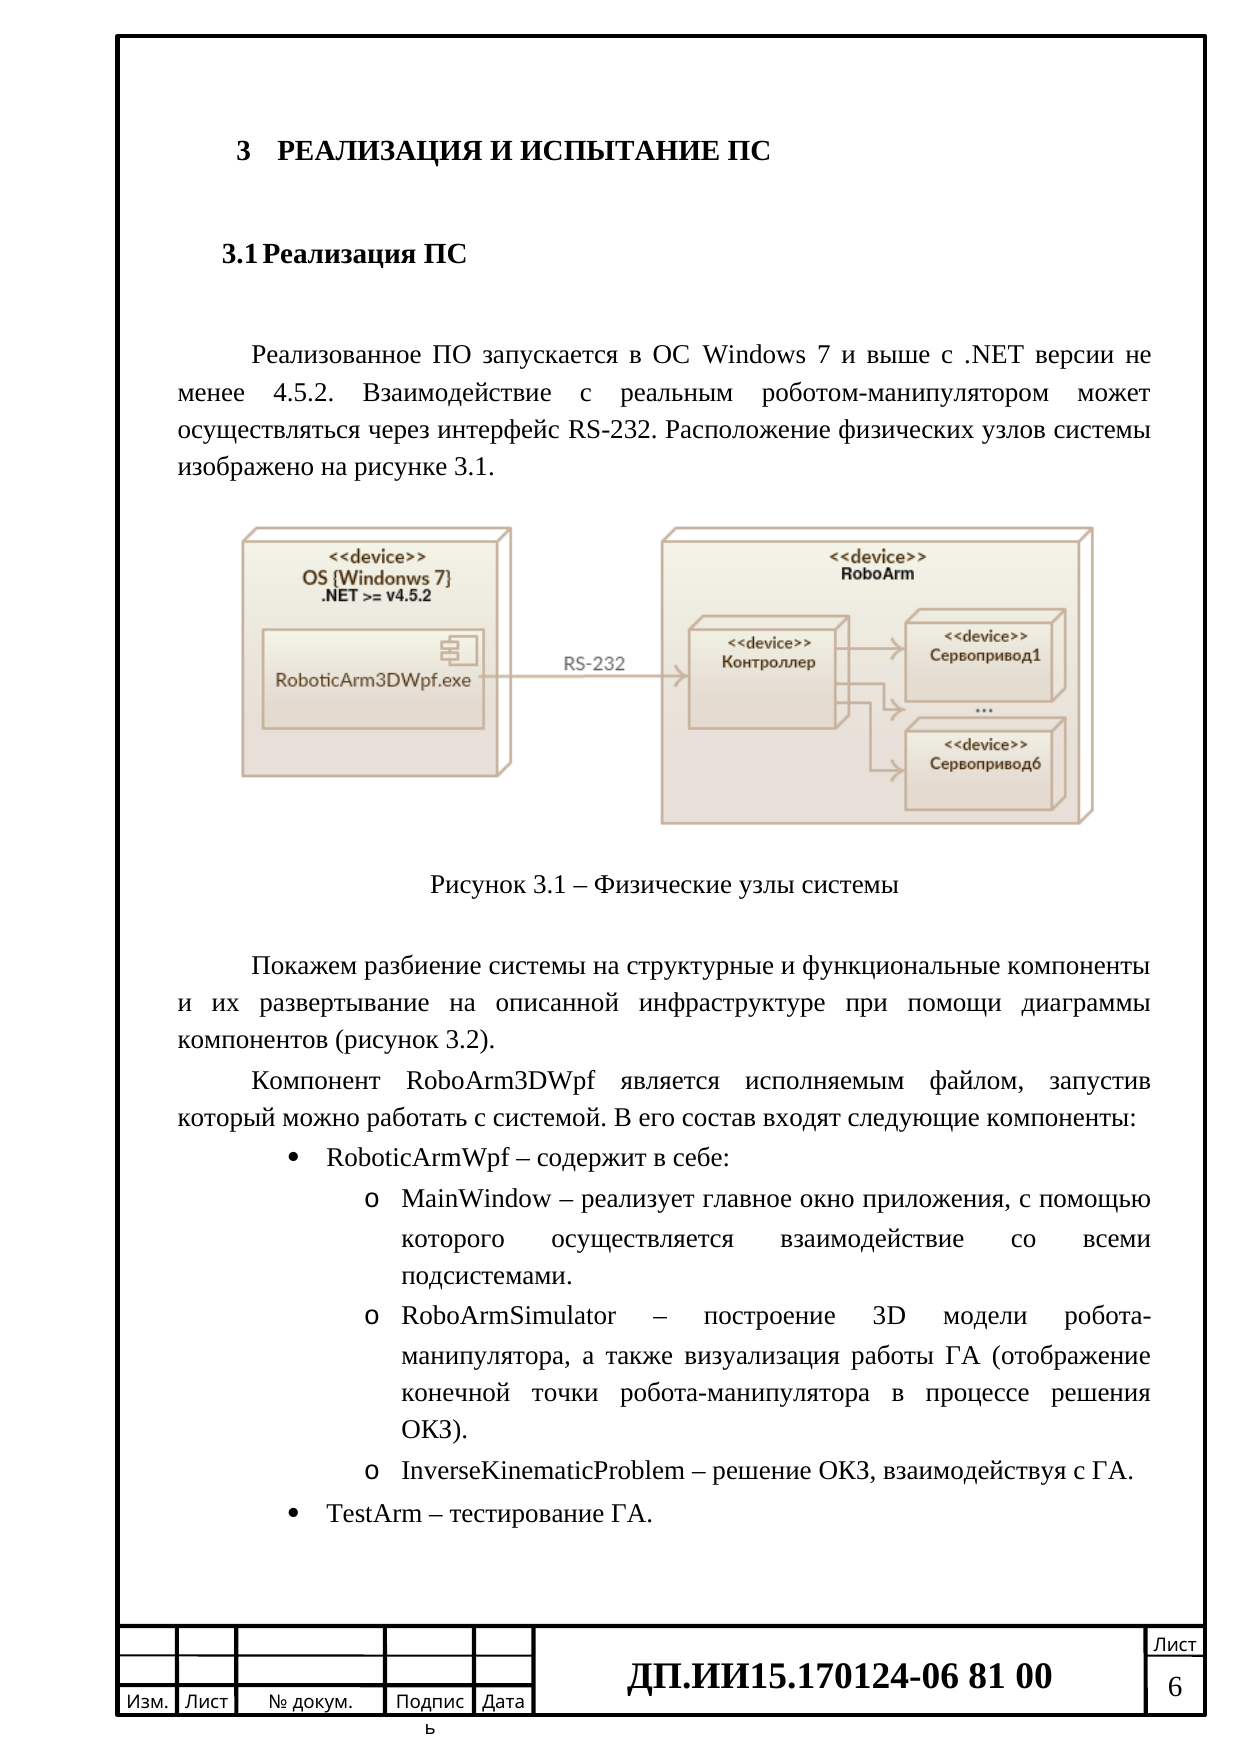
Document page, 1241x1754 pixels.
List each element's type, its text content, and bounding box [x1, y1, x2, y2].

list InverseKinematicProblem – решение ОКЗ, взаимодействуя с ГА. [363, 1454, 1152, 1487]
list MainWindow – реализует главное окно приложения, с помощью которого осуществляется взаимодействие со всеми подсистемами. [363, 1182, 1152, 1290]
list RoboticArmWpf – содержит в себе: [288, 1142, 1152, 1173]
text Компонент RoboArm3DWpf является исполняемым файлом, запустив который можно работать с системой. В его состав входят следующие компоненты: [177, 1064, 1152, 1132]
text Реализованное ПО запускается в ОС Windows 7 и выше с .NET версии не менее 4.5.2. Взаимодействие с реальным роботом-манипулятором может осуществляться через интерфейс RS-232. Расположение физических узлов системы изображено на рисунке 3.1. [177, 338, 1152, 482]
text Рисунок 3.1 – Физические узлы системы [177, 868, 1152, 899]
text Покажем разбиение системы на структурные и функциональные компоненты и их развертывание на описанной инфраструктуре при помощи диаграммы компонентов (рисунок 3.2). [177, 949, 1152, 1054]
picture [211, 490, 1118, 859]
text РЕАЛИЗАЦИЯ И ИСПЫТАНИЕ ПС [236, 133, 1152, 166]
list Реализация ПС [222, 236, 1152, 269]
list RoboArmSimulator – построение 3D модели робота-манипулятора, а также визуализация работы ГА (отображение конечной точки робота-манипулятора в процессе решения ОКЗ). [363, 1299, 1152, 1445]
list TestArm – тестирование ГА. [288, 1497, 1152, 1528]
